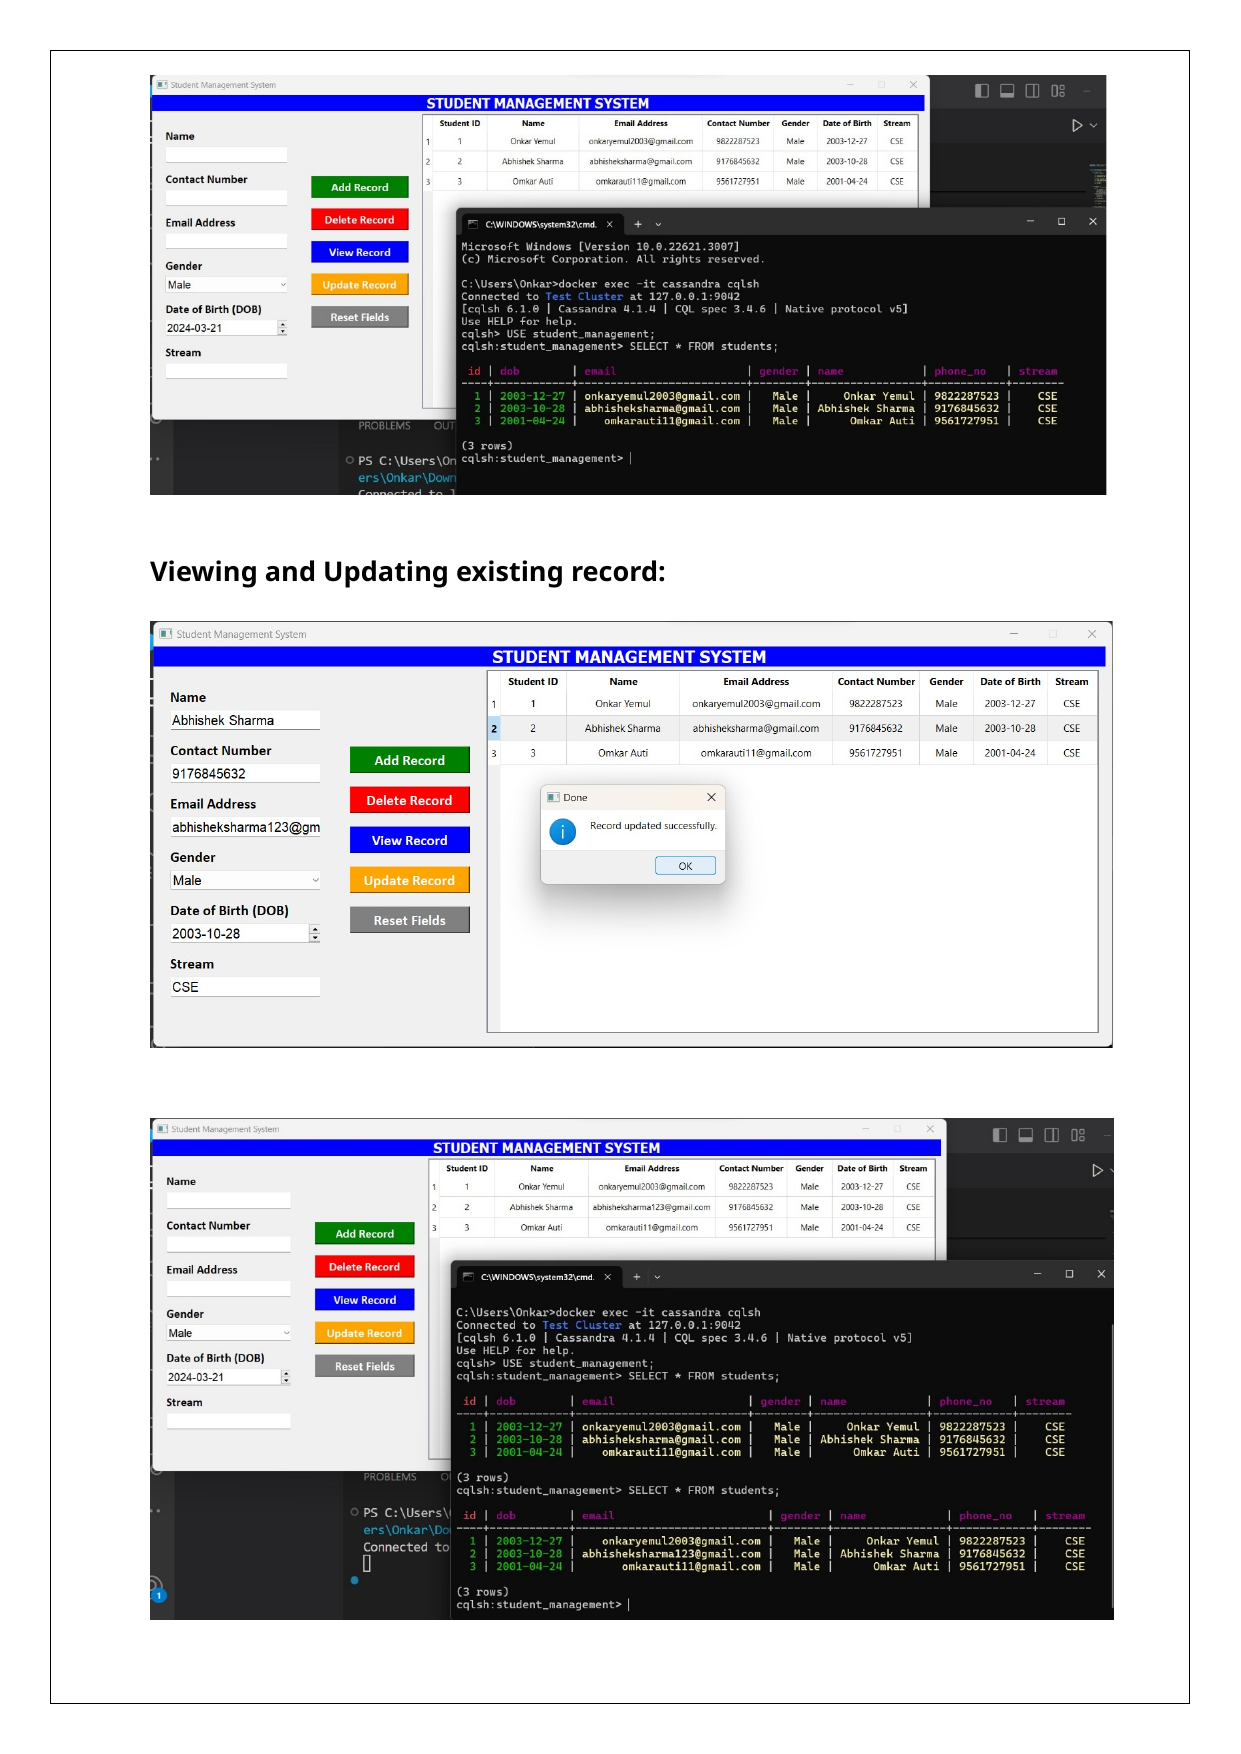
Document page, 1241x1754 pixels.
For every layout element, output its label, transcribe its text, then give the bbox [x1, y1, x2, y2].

text Viewing and Updating existing record: [150, 553, 1165, 589]
picture [150, 1118, 1114, 1620]
picture [150, 621, 1113, 1048]
picture [150, 75, 1107, 495]
